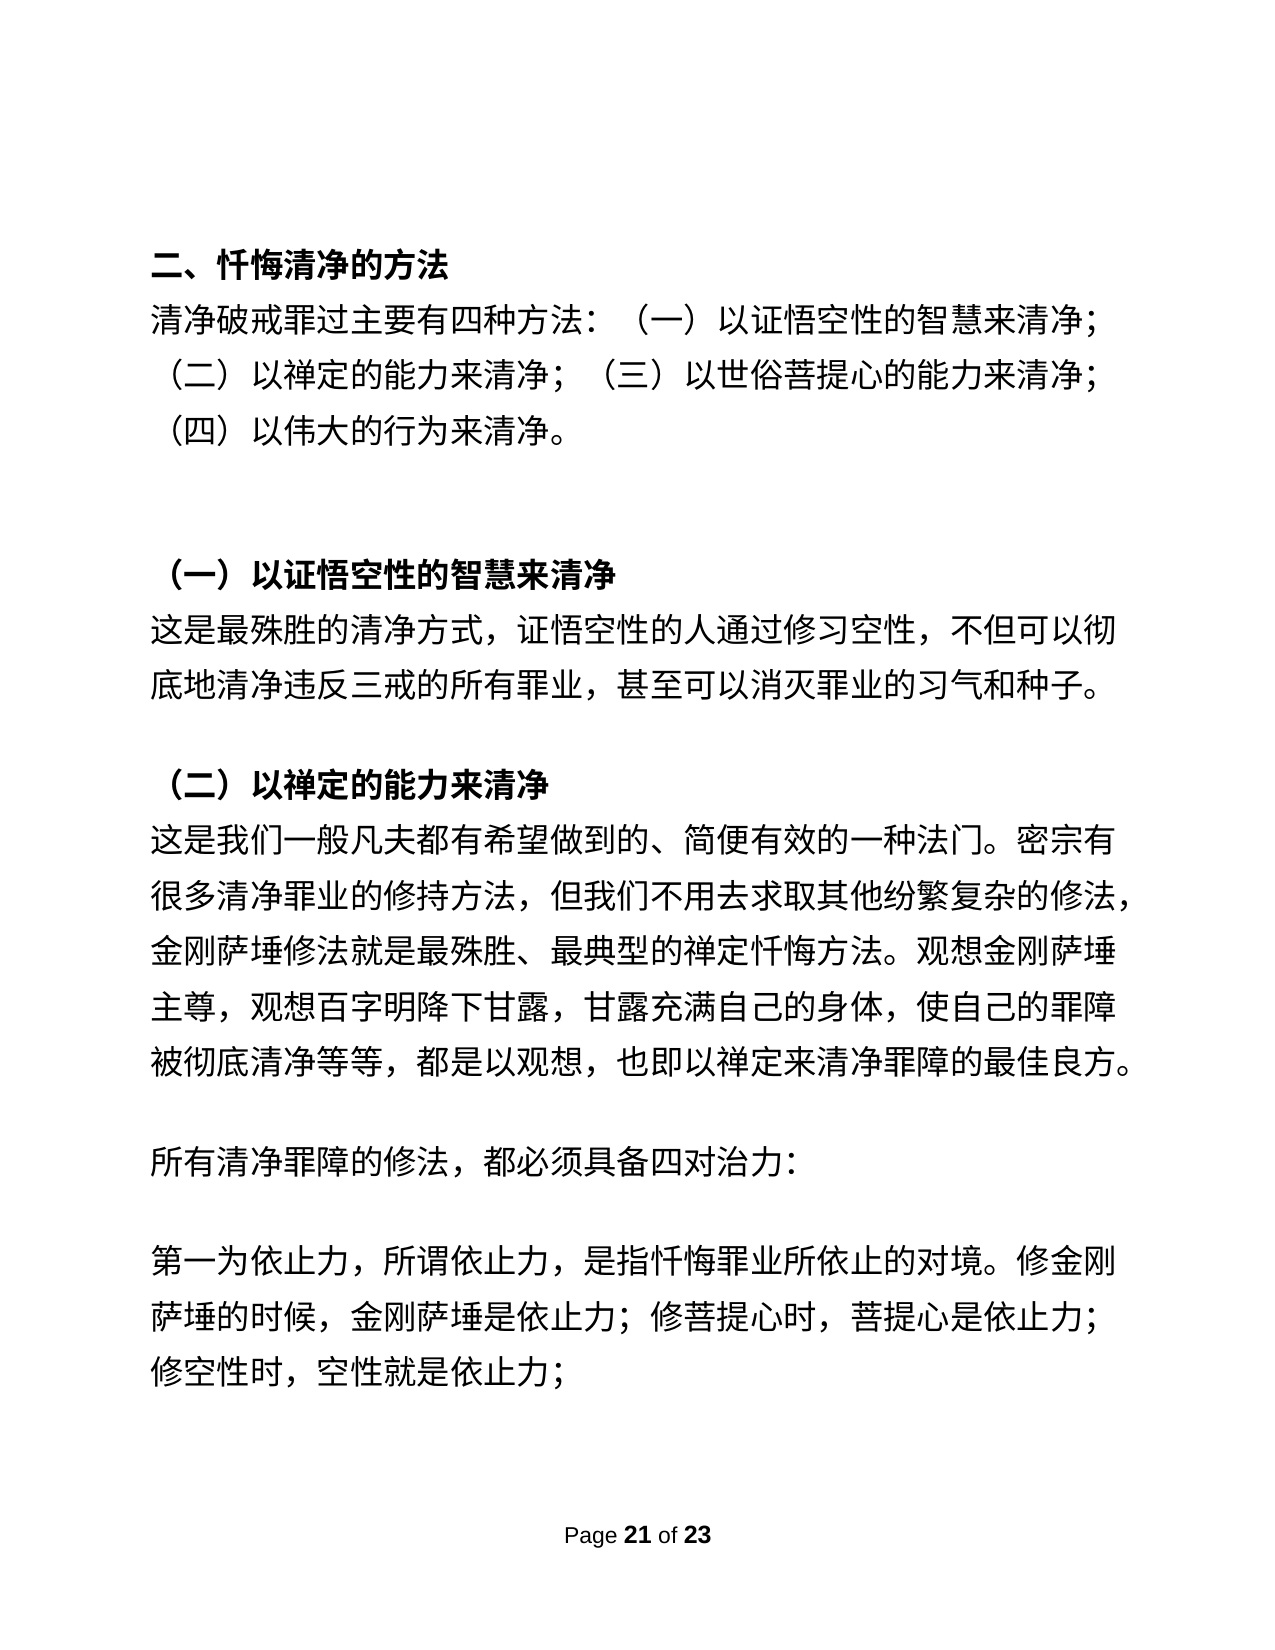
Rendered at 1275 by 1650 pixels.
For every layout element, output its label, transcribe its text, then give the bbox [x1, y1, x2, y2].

text 第一为依止力，所谓依止力，是指忏悔罪业所依止的对境。修金刚萨埵的时候，金刚萨埵是依止力；修菩提心时，菩提心是依止力；修空性时，空性就是依止力； [150, 1235, 1125, 1394]
text 二、忏悔清净的方法 [150, 238, 1125, 287]
text 所有清净罪障的修法，都必须具备四对治力： [150, 1135, 1125, 1184]
text （二）以禅定的能力来清净 [150, 759, 1125, 807]
text 清净破戒罪过主要有四种方法：（一）以证悟空性的智慧来清净；（二）以禅定的能力来清净；（三）以世俗菩提心的能力来清净；（四）以伟大的行为来清净。 [150, 294, 1125, 453]
text 这是我们一般凡夫都有希望做到的、简便有效的一种法门。密宗有很多清净罪业的修持方法，但我们不用去求取其他纷繁复杂的修法，金刚萨埵修法就是最殊胜、最典型的禅定忏悔方法。观想金刚萨埵主尊，观想百字明降下甘露，甘露充满自己的身体，使自己的罪障被彻底清净等等，都是以观想，也即以禅定来清净罪障的最佳良方。 [150, 814, 1125, 1084]
text 这是最殊胜的清净方式，证悟空性的人通过修习空性，不但可以彻底地清净违反三戒的所有罪业，甚至可以消灭罪业的习气和种子。 [150, 604, 1125, 707]
text （一）以证悟空性的智慧来清净 [150, 548, 1125, 597]
